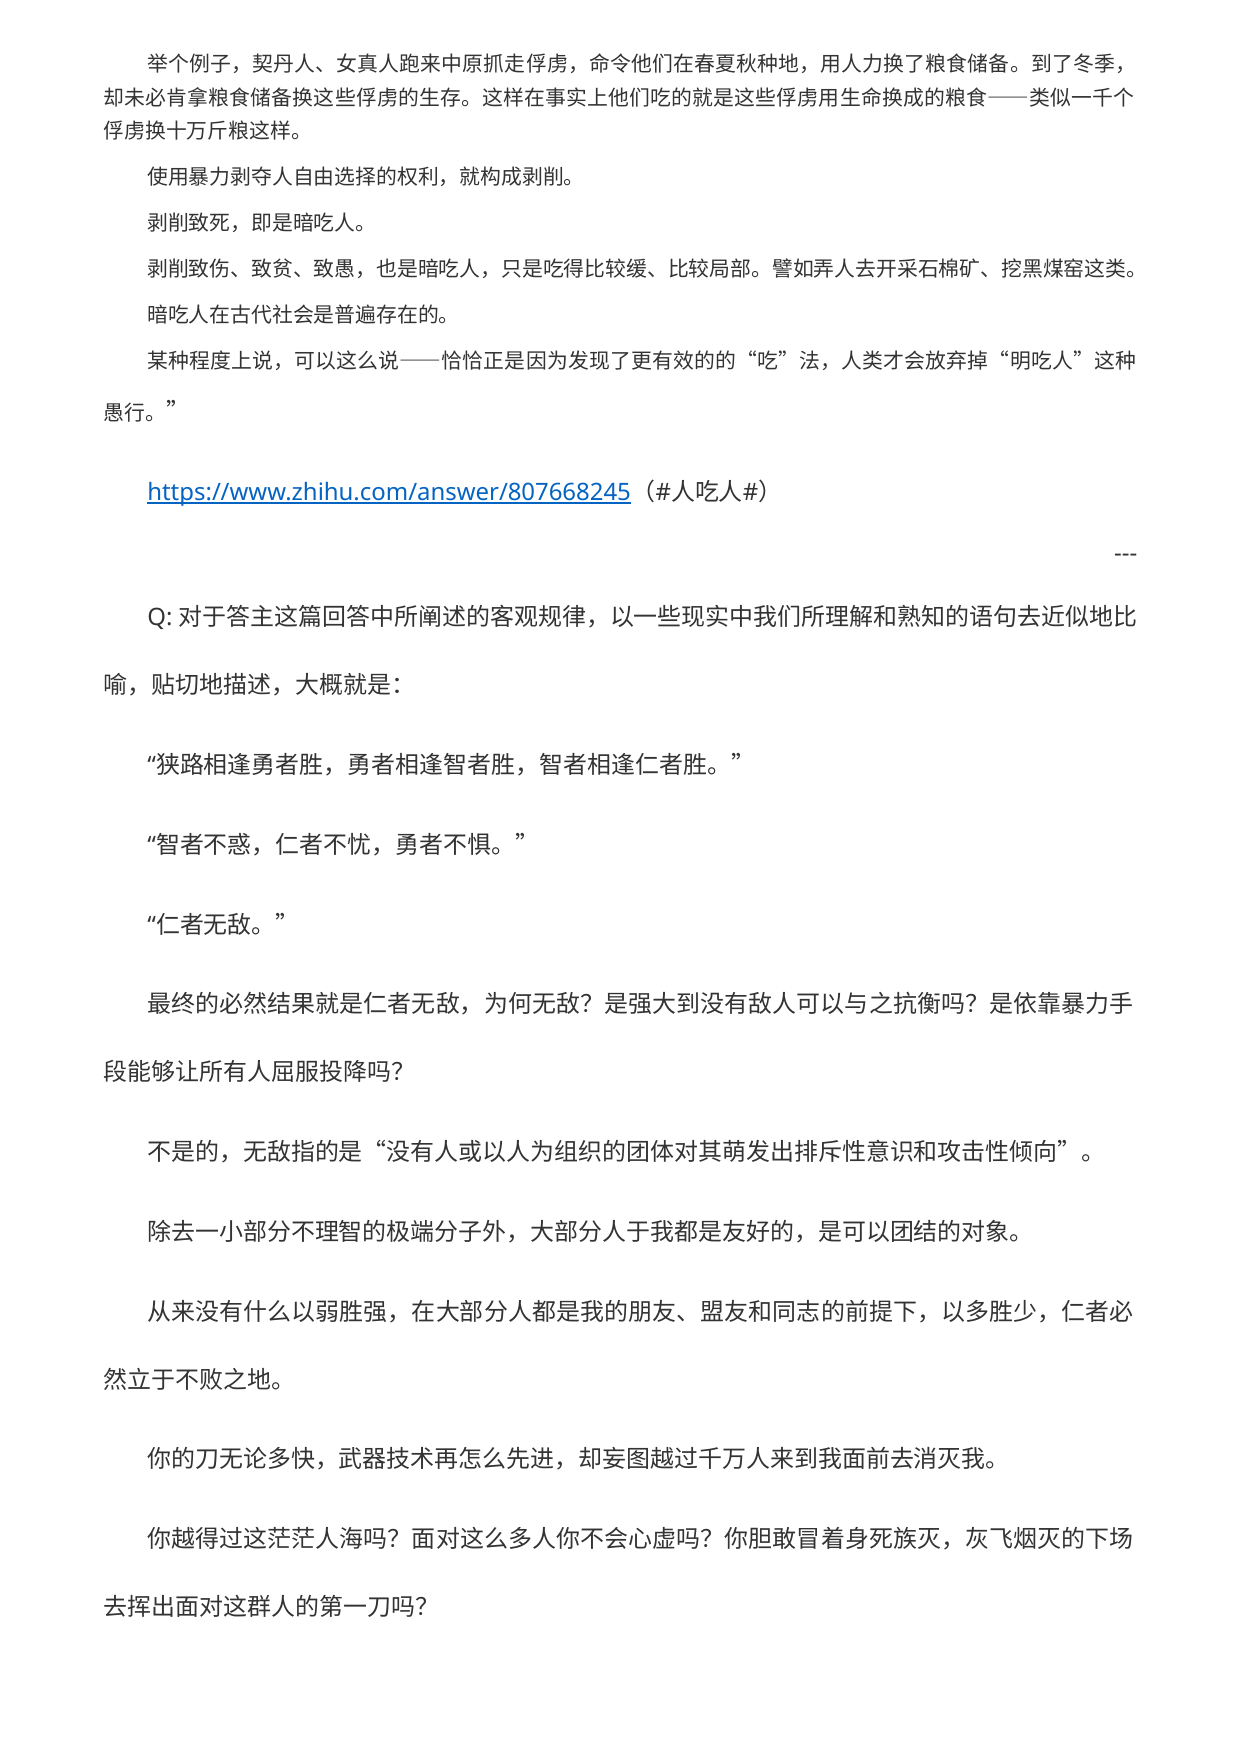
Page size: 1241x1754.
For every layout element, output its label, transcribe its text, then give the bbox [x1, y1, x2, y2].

text 某种程度上说，可以这么说——恰恰正是因为发现了更有效的的“吃”法，人类才会放弃掉“明吃人”这种愚行。” [103, 342, 1137, 444]
text “狭路相逢勇者胜，勇者相逢智者胜，智者相逢仁者胜。” [103, 729, 1137, 797]
text 举个例子，契丹人、女真人跑来中原抓走俘虏，命令他们在春夏秋种地，用人力换了粮食储备。到了冬季，却未必肯拿粮食储备换这些俘虏的生存。这样在事实上他们吃的就是这些俘虏用生命换成的粮食——类似一千个俘虏换十万斤粮这样。 [103, 45, 1137, 147]
text 剥削致伤、致贫、致愚，也是暗吃人，只是吃得比较缓、比较局部。譬如弄人去开采石棉矿、挖黑煤窑这类。 [103, 250, 1137, 284]
text 从来没有什么以弱胜强，在大部分人都是我的朋友、盟友和同志的前提下，以多胜少，仁者必然立于不败之地。 [103, 1276, 1137, 1412]
text 暗吃人在古代社会是普遍存在的。 [103, 296, 1137, 330]
text 除去一小部分不理智的极端分子外，大部分人于我都是友好的，是可以团结的对象。 [103, 1196, 1137, 1264]
text 最终的必然结果就是仁者无敌，为何无敌？是强大到没有敌人可以与之抗衡吗？是依靠暴力手段能够让所有人屈服投降吗？ [103, 968, 1137, 1104]
text “智者不惑，仁者不忧，勇者不惧。” [103, 809, 1137, 877]
text --- [103, 536, 1137, 569]
text 剥削致死，即是暗吃人。 [103, 204, 1137, 238]
text 使用暴力剥夺人自由选择的权利，就构成剥削。 [103, 159, 1137, 193]
text “仁者无敌。” [103, 889, 1137, 957]
text 你越得过这茫茫人海吗？面对这么多人你不会心虚吗？你胆敢冒着身死族灭，灰飞烟灭的下场去挥出面对这群人的第一刀吗？ [103, 1503, 1137, 1639]
text https://www.zhihu.com/answer/807668245（#人吃人#） [103, 456, 1137, 524]
text 不是的，无敌指的是“没有人或以人为组织的团体对其萌发出排斥性意识和攻击性倾向”。 [103, 1116, 1137, 1184]
text 你的刀无论多快，武器技术再怎么先进，却妄图越过千万人来到我面前去消灭我。 [103, 1423, 1137, 1491]
text Q: 对于答主这篇回答中所阐述的客观规律，以一些现实中我们所理解和熟知的语句去近似地比喻，贴切地描述，大概就是： [103, 581, 1137, 717]
